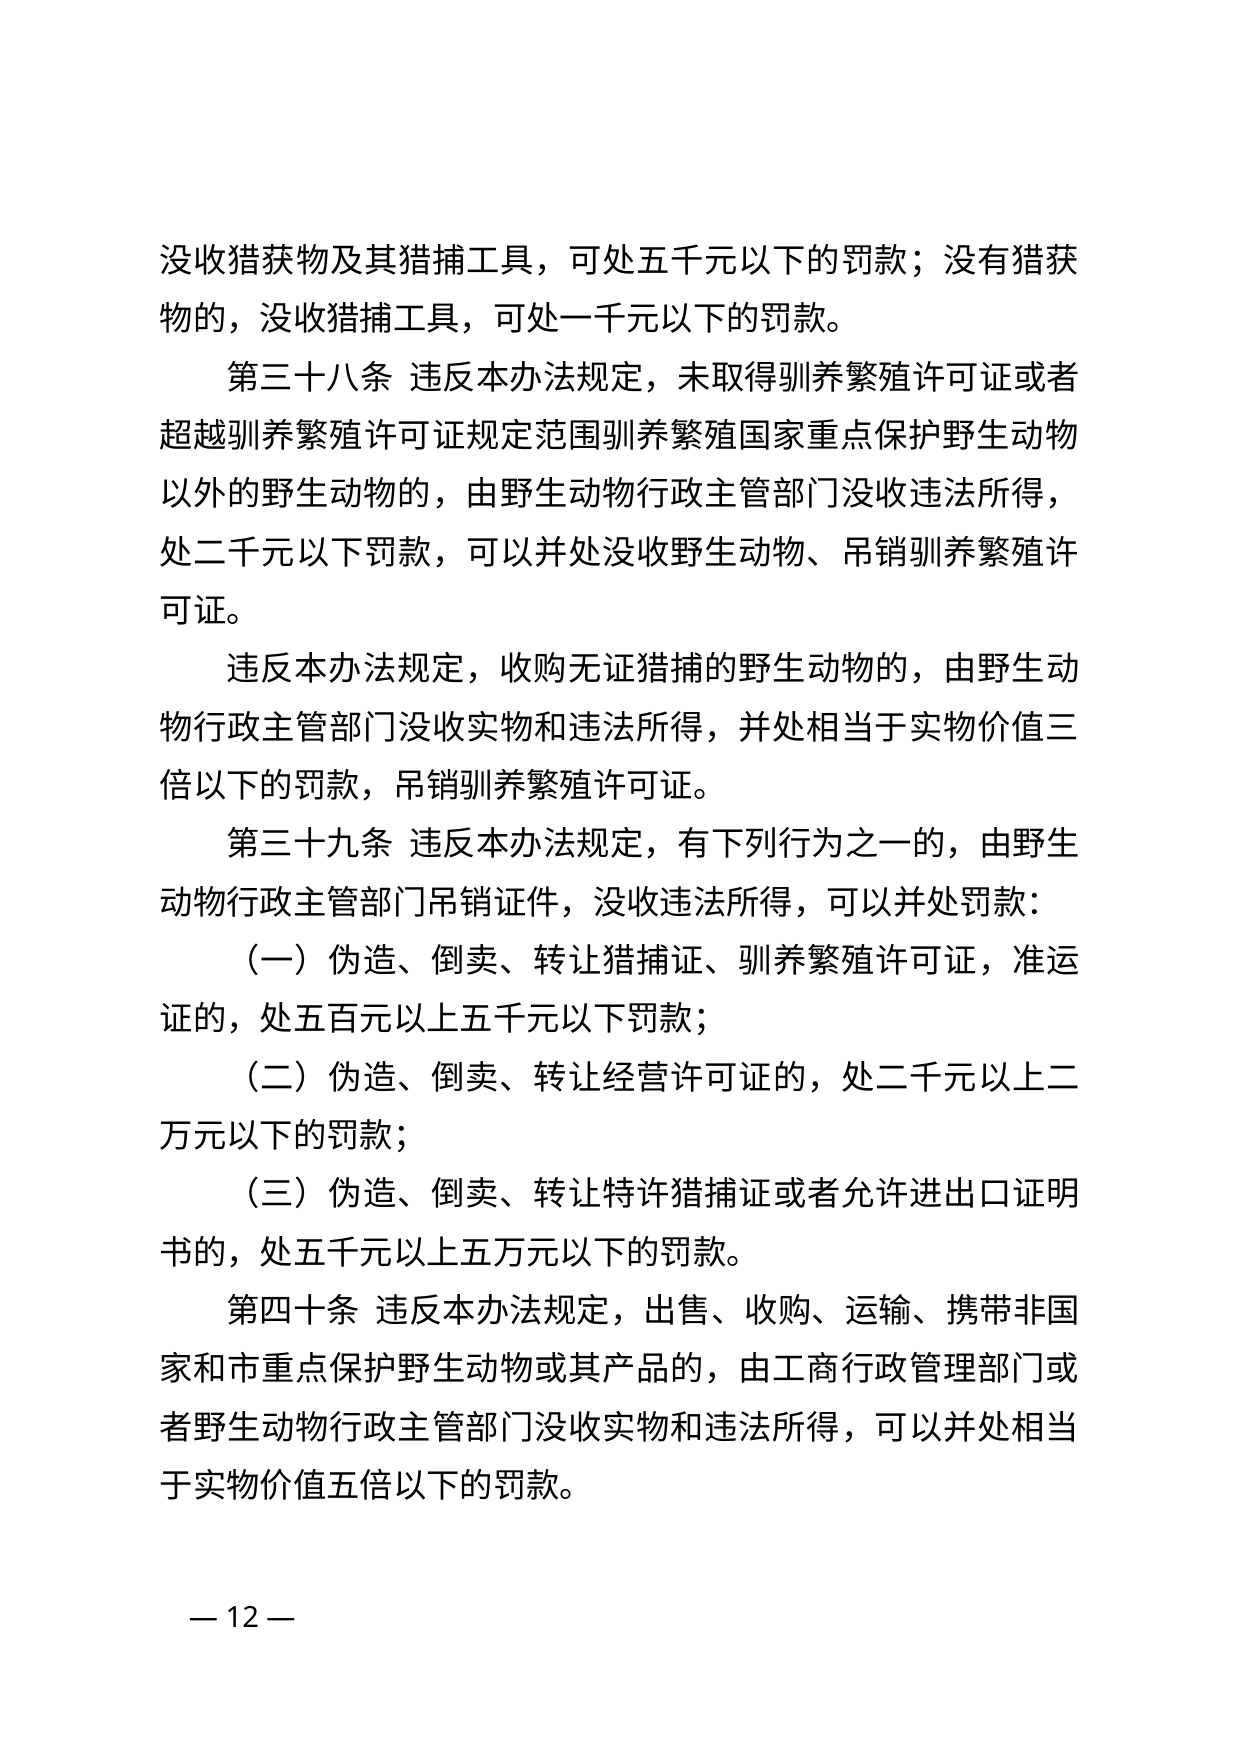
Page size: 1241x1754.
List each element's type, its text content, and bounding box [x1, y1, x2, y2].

text 第三十九条 违反本办法规定，有下列行为之一的，由野生动物行政主管部门吊销证件，没收违法所得，可以并处罚款： [159, 809, 1081, 926]
text 违反本办法规定，收购无证猎捕的野生动物的，由野生动物行政主管部门没收实物和违法所得，并处相当于实物价值三倍以下的罚款，吊销驯养繁殖许可证。 [159, 634, 1081, 809]
text （一）伪造、倒卖、转让猎捕证、驯养繁殖许可证，准运证的，处五百元以上五千元以下罚款； [159, 926, 1081, 1042]
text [159, 226, 1081, 342]
text 第四十条 违反本办法规定，出售、收购、运输、携带非国家和市重点保护野生动物或其产品的，由工商行政管理部门或者野生动物行政主管部门没收实物和违法所得，可以并处相当于实物价值五倍以下的罚款。 [159, 1276, 1081, 1509]
text （二）伪造、倒卖、转让经营许可证的，处二千元以上二万元以下的罚款； [159, 1042, 1081, 1159]
text 第三十八条 违反本办法规定，未取得驯养繁殖许可证或者超越驯养繁殖许可证规定范围驯养繁殖国家重点保护野生动物以外的野生动物的，由野生动物行政主管部门没收违法所得，处二千元以下罚款，可以并处没收野生动物、吊销驯养繁殖许可证。 [159, 342, 1081, 634]
text （三）伪造、倒卖、转让特许猎捕证或者允许进出口证明书的，处五千元以上五万元以下的罚款。 [159, 1159, 1081, 1276]
